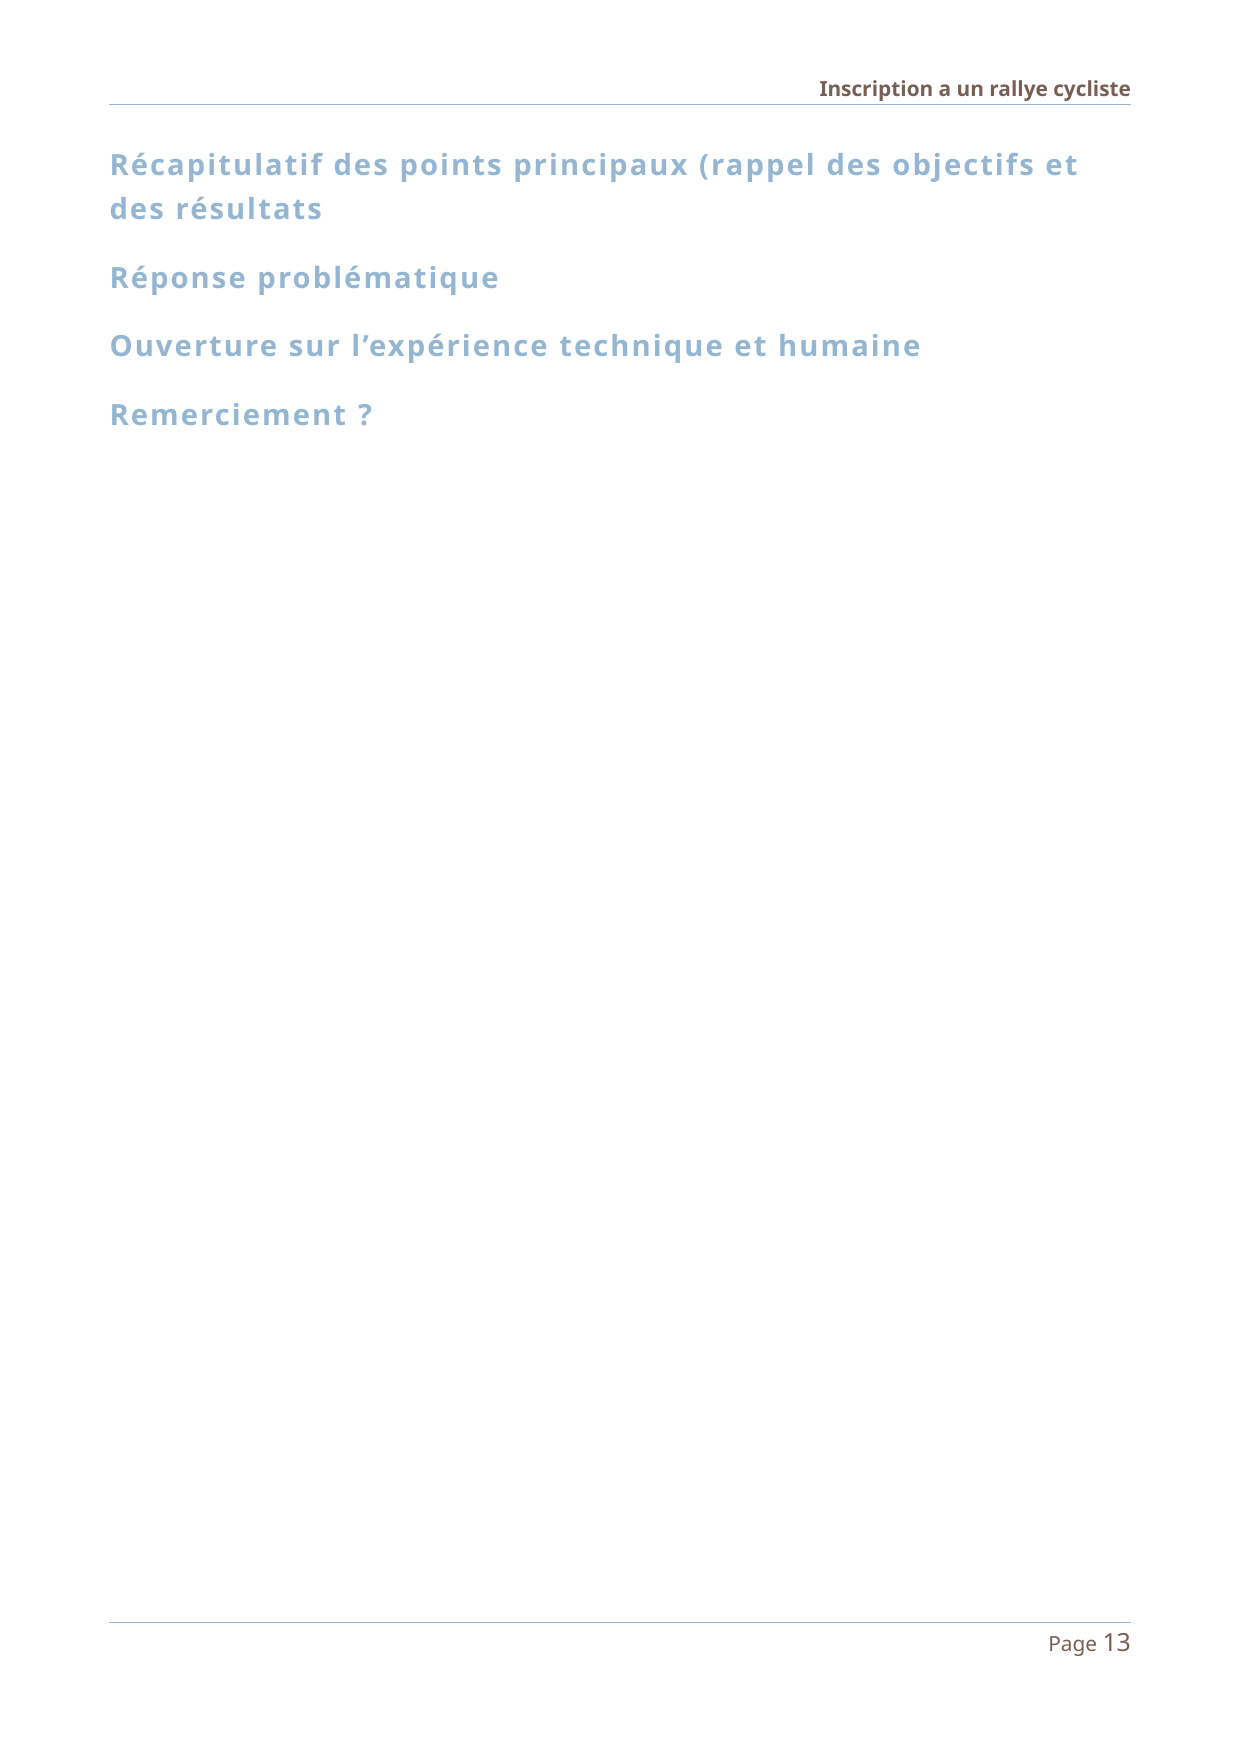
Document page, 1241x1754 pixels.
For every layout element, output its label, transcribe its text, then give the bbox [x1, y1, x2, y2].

subtitle Ouverture sur l’expérience technique et humaine [109, 326, 1131, 365]
subtitle Réponse problématique [109, 257, 1131, 297]
subtitle Récapitulatif des points principaux (rappel des objectifs et des résultats [109, 144, 1131, 228]
subtitle Remerciement ? [109, 394, 1131, 434]
